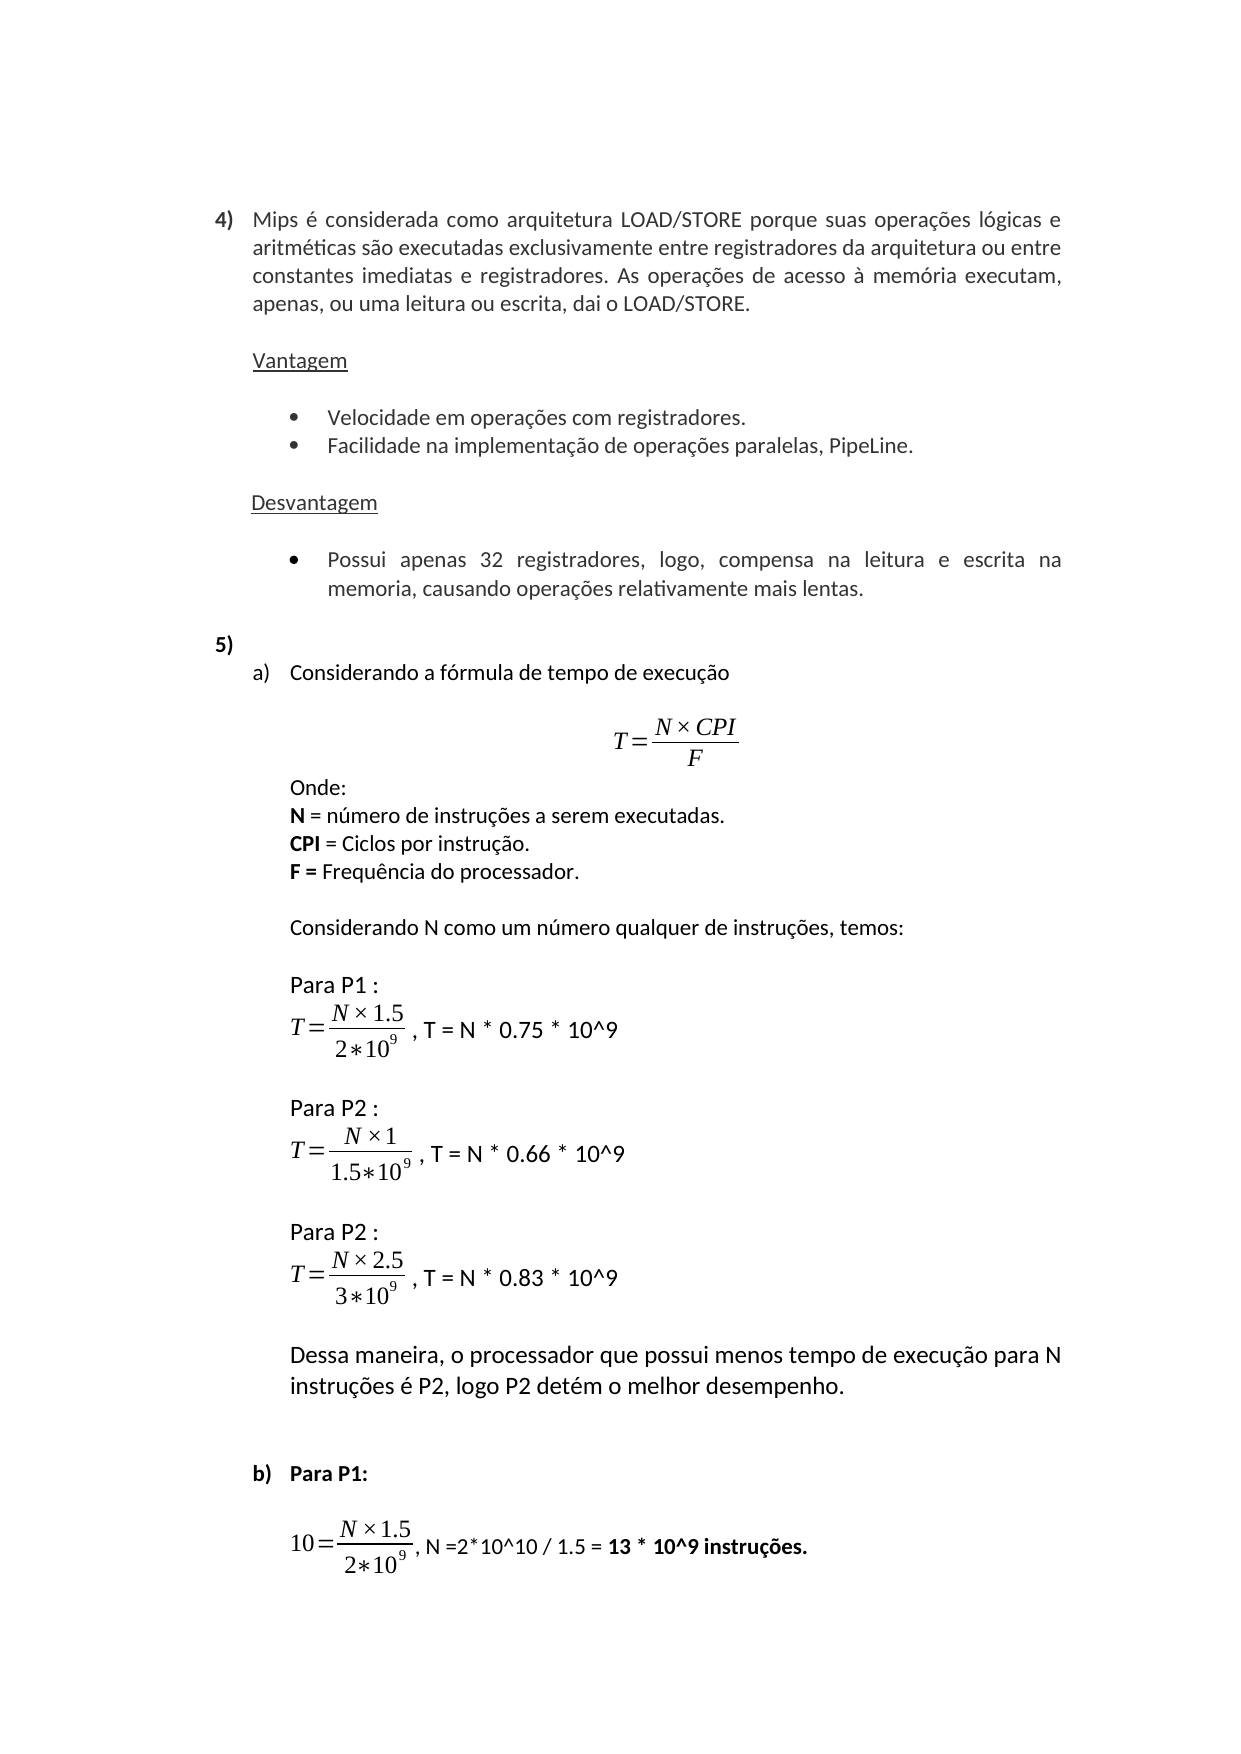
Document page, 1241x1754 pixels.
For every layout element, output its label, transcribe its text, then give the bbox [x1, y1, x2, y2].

list Considerando N como um número qualquer de instruções, temos: [290, 913, 1063, 941]
text Desvantagem [251, 488, 1063, 516]
list Para P2 : [290, 1092, 1063, 1123]
list Para P1 : [290, 941, 1063, 999]
list , T = N * 0.83 * 10^9 [290, 1246, 1063, 1309]
list Possui apenas 32 registradores, logo, compensa na leitura e escrita na memoria, causando operações relativamente mais lentas. [290, 546, 1063, 602]
list , N =2*10^10 / 1.5 = 13 * 10^9 instruções. [290, 1515, 1063, 1578]
list Para P2 : [290, 1216, 1063, 1246]
list Velocidade em operações com registradores. [290, 403, 1063, 431]
text Vantagem [252, 346, 1063, 374]
list Onde: [290, 773, 1063, 801]
list CPI = Ciclos por instrução. [290, 829, 1063, 857]
list F = Frequência do processador. [290, 857, 1063, 885]
list , T = N * 0.75 * 10^9 [290, 999, 1063, 1062]
list Facilidade na implementação de operações paralelas, PipeLine. [290, 431, 1063, 459]
list N = número de instruções a serem executadas. [290, 801, 1063, 829]
list Dessa maneira, o processador que possui menos tempo de execução para N instruções é P2, logo P2 detém o melhor desempenho. [290, 1339, 1063, 1401]
list Mips é considerada como arquitetura LOAD/STORE porque suas operações lógicas e aritméticas são executadas exclusivamente entre registradores da arquitetura ou entre constantes imediatas e registradores. As operações de acesso à memória executam, apenas, ou uma leitura ou escrita, dai o LOAD/STORE. [215, 205, 1063, 317]
list , T = N * 0.66 * 10^9 [290, 1123, 1063, 1185]
list Considerando a fórmula de tempo de execução [252, 658, 1063, 686]
list Para P1: [252, 1459, 1063, 1487]
